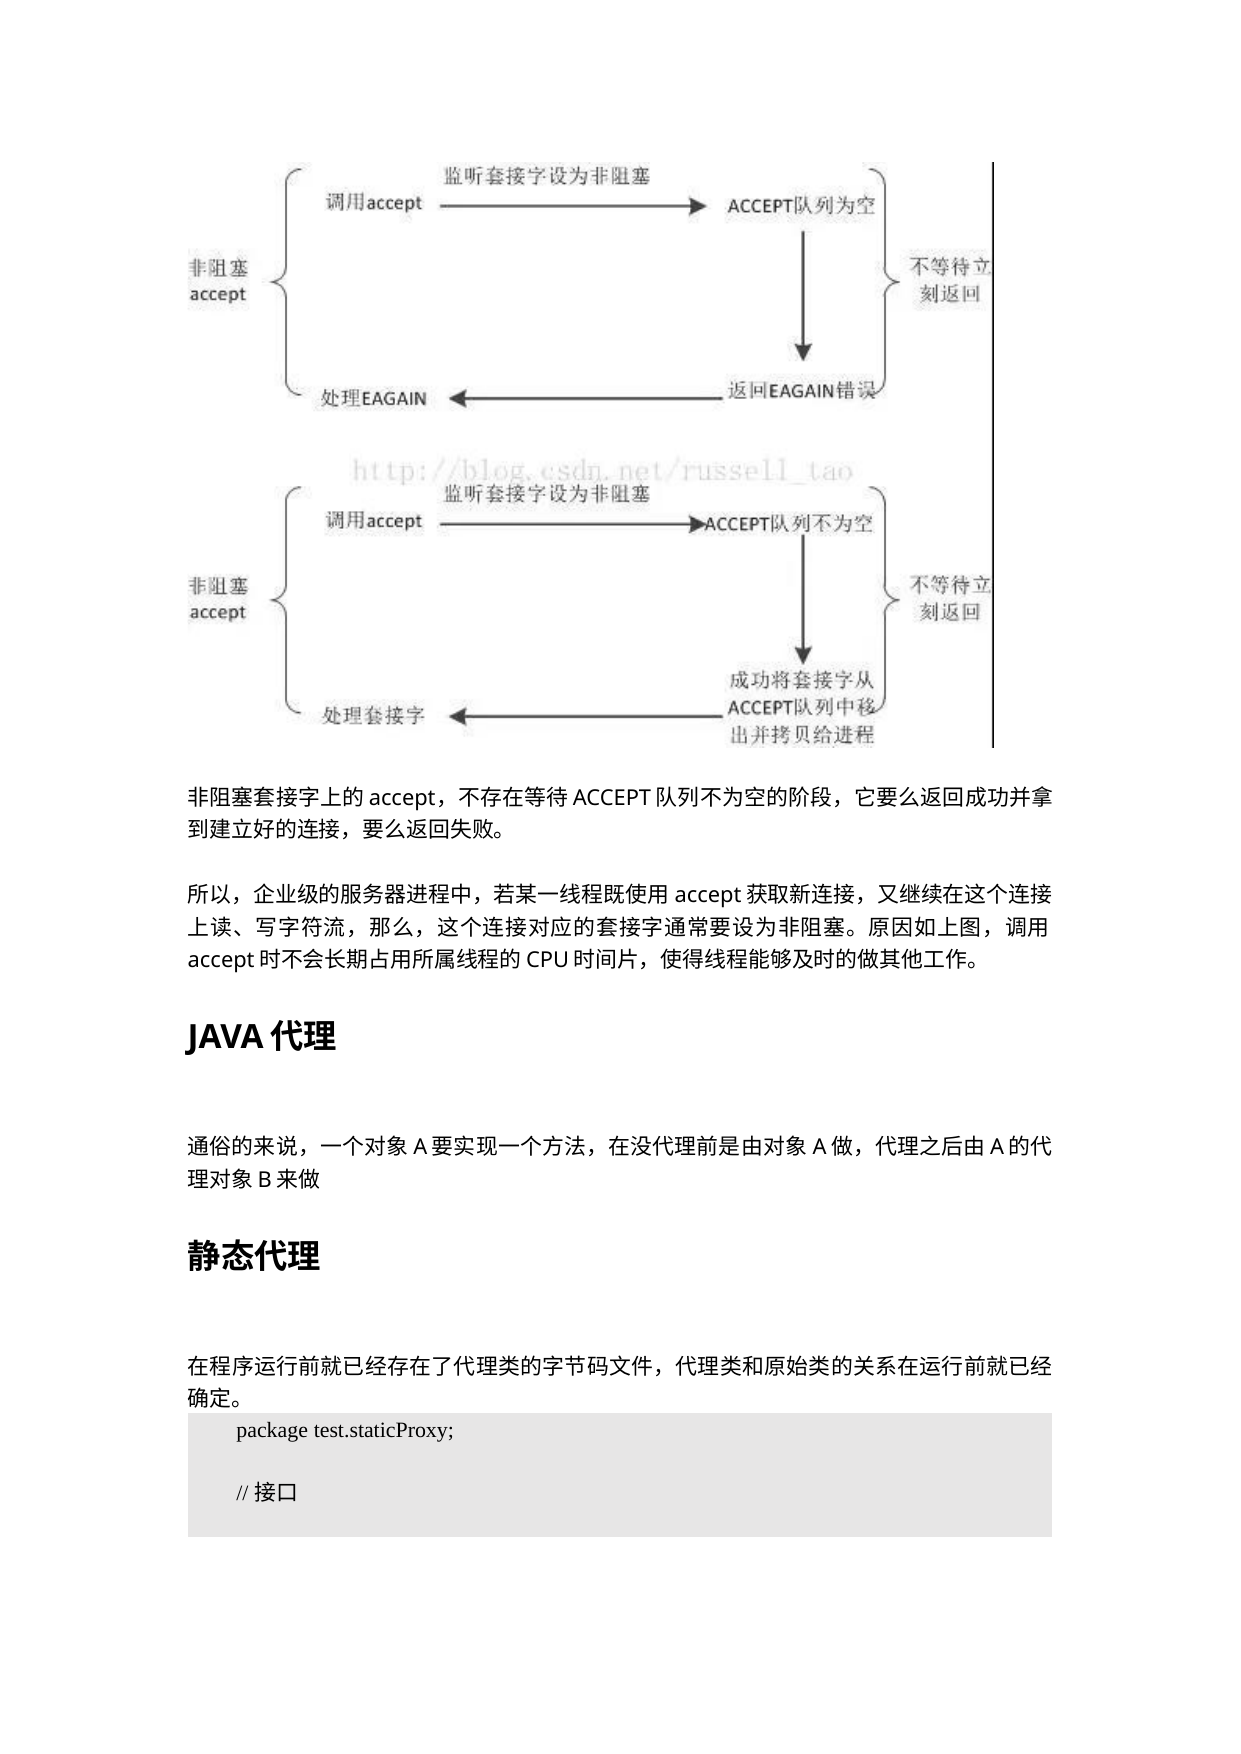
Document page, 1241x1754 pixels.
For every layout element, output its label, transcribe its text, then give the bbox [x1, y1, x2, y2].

subtitle 静态代理 [187, 1221, 1053, 1286]
text 所以，企业级的服务器进程中，若某一线程既使用accept获取新连接，又继续在这个连接上读、写字符流，那么，这个连接对应的套接字通常要设为非阻塞。原因如上图，调用accept时不会长期占用所属线程的CPU时间片，使得线程能够及时的做其他工作。 [187, 877, 1053, 974]
subtitle JAVA代理 [187, 1002, 1053, 1067]
text 非阻塞套接字上的accept，不存在等待ACCEPT队列不为空的阶段，它要么返回成功并拿到建立好的连接，要么返回失败。 [187, 779, 1053, 844]
text 通俗的来说，一个对象A要实现一个方法，在没代理前是由对象A做，代理之后由A的代理对象B来做 [187, 1129, 1053, 1194]
text 在程序运行前就已经存在了代理类的字节码文件，代理类和原始类的关系在运行前就已经确定。 [187, 1348, 1053, 1413]
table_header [188, 1413, 1052, 1537]
picture [187, 162, 994, 748]
